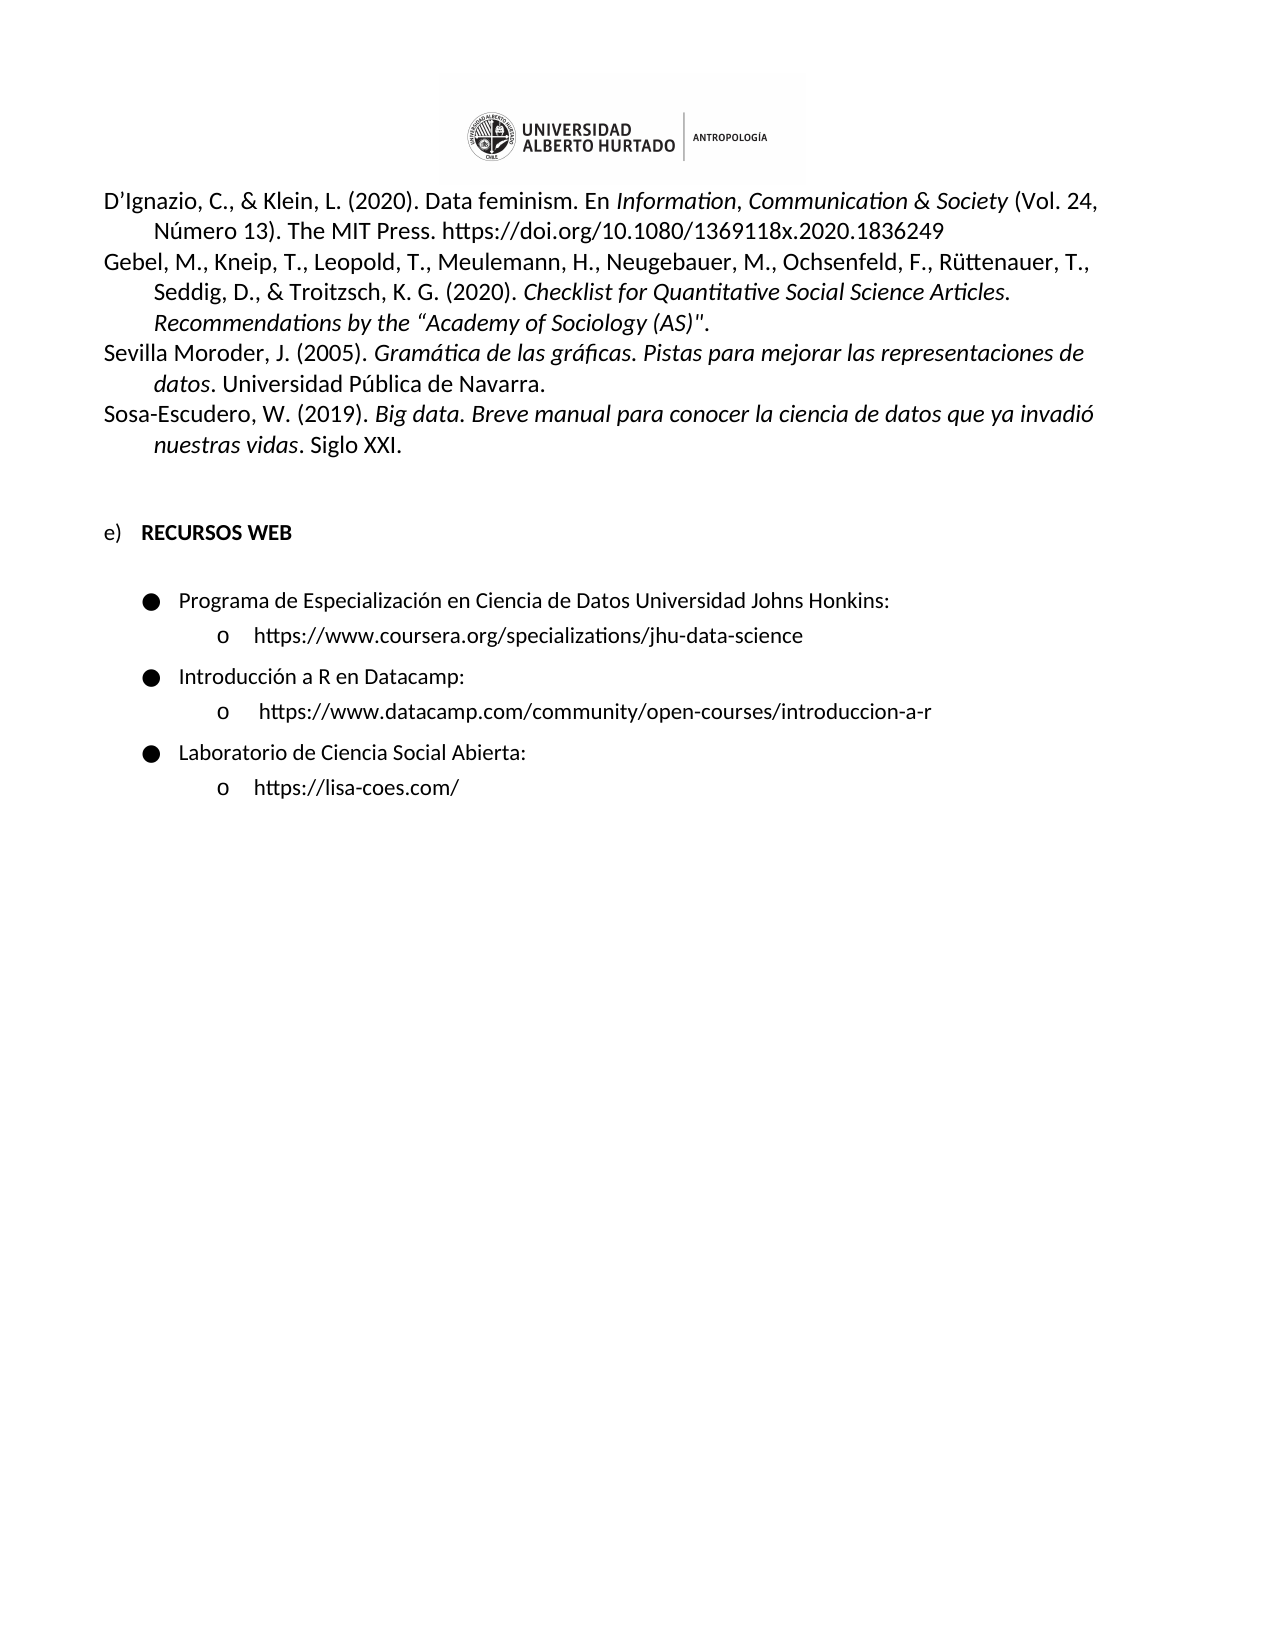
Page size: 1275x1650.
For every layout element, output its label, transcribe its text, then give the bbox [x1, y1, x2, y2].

list https://www.datacamp.com/community/open-courses/introduccion-a-r [216, 697, 1142, 726]
text Gebel, M., Kneip, T., Leopold, T., Meulemann, H., Neugebauer, M., Ochsenfeld, F., Rüttenauer, T., Seddig, D., & Troitzsch, K. G. (2020). Checklist for Quantitative Social Science Articles. Recommendations by the “Academy of Sociology (AS)". [103, 246, 1142, 337]
list https://www.coursera.org/specializations/jhu-data-science [216, 621, 1142, 650]
list RECURSOS WEB [103, 518, 1142, 546]
picture [439, 73, 807, 185]
text D’Ignazio, C., & Klein, L. (2020). Data feminism. En Information, Communication & Society (Vol. 24, Número 13). The MIT Press. https://doi.org/10.1080/1369118x.2020.1836249 [103, 185, 1142, 246]
list https://lisa-coes.com/ [216, 773, 1142, 802]
list Laboratorio de Ciencia Social Abierta: [141, 726, 1142, 773]
text Sosa-Escudero, W. (2019). Big data. Breve manual para conocer la ciencia de datos que ya invadió nuestras vidas. Siglo XXI. [103, 398, 1142, 459]
list Programa de Especialización en Ciencia de Datos Universidad Johns Honkins: [141, 574, 1142, 621]
text Sevilla Moroder, J. (2005). Gramática de las gráficas. Pistas para mejorar las representaciones de datos. Universidad Pública de Navarra. [103, 337, 1142, 398]
list Introducción a R en Datacamp: [141, 650, 1142, 697]
